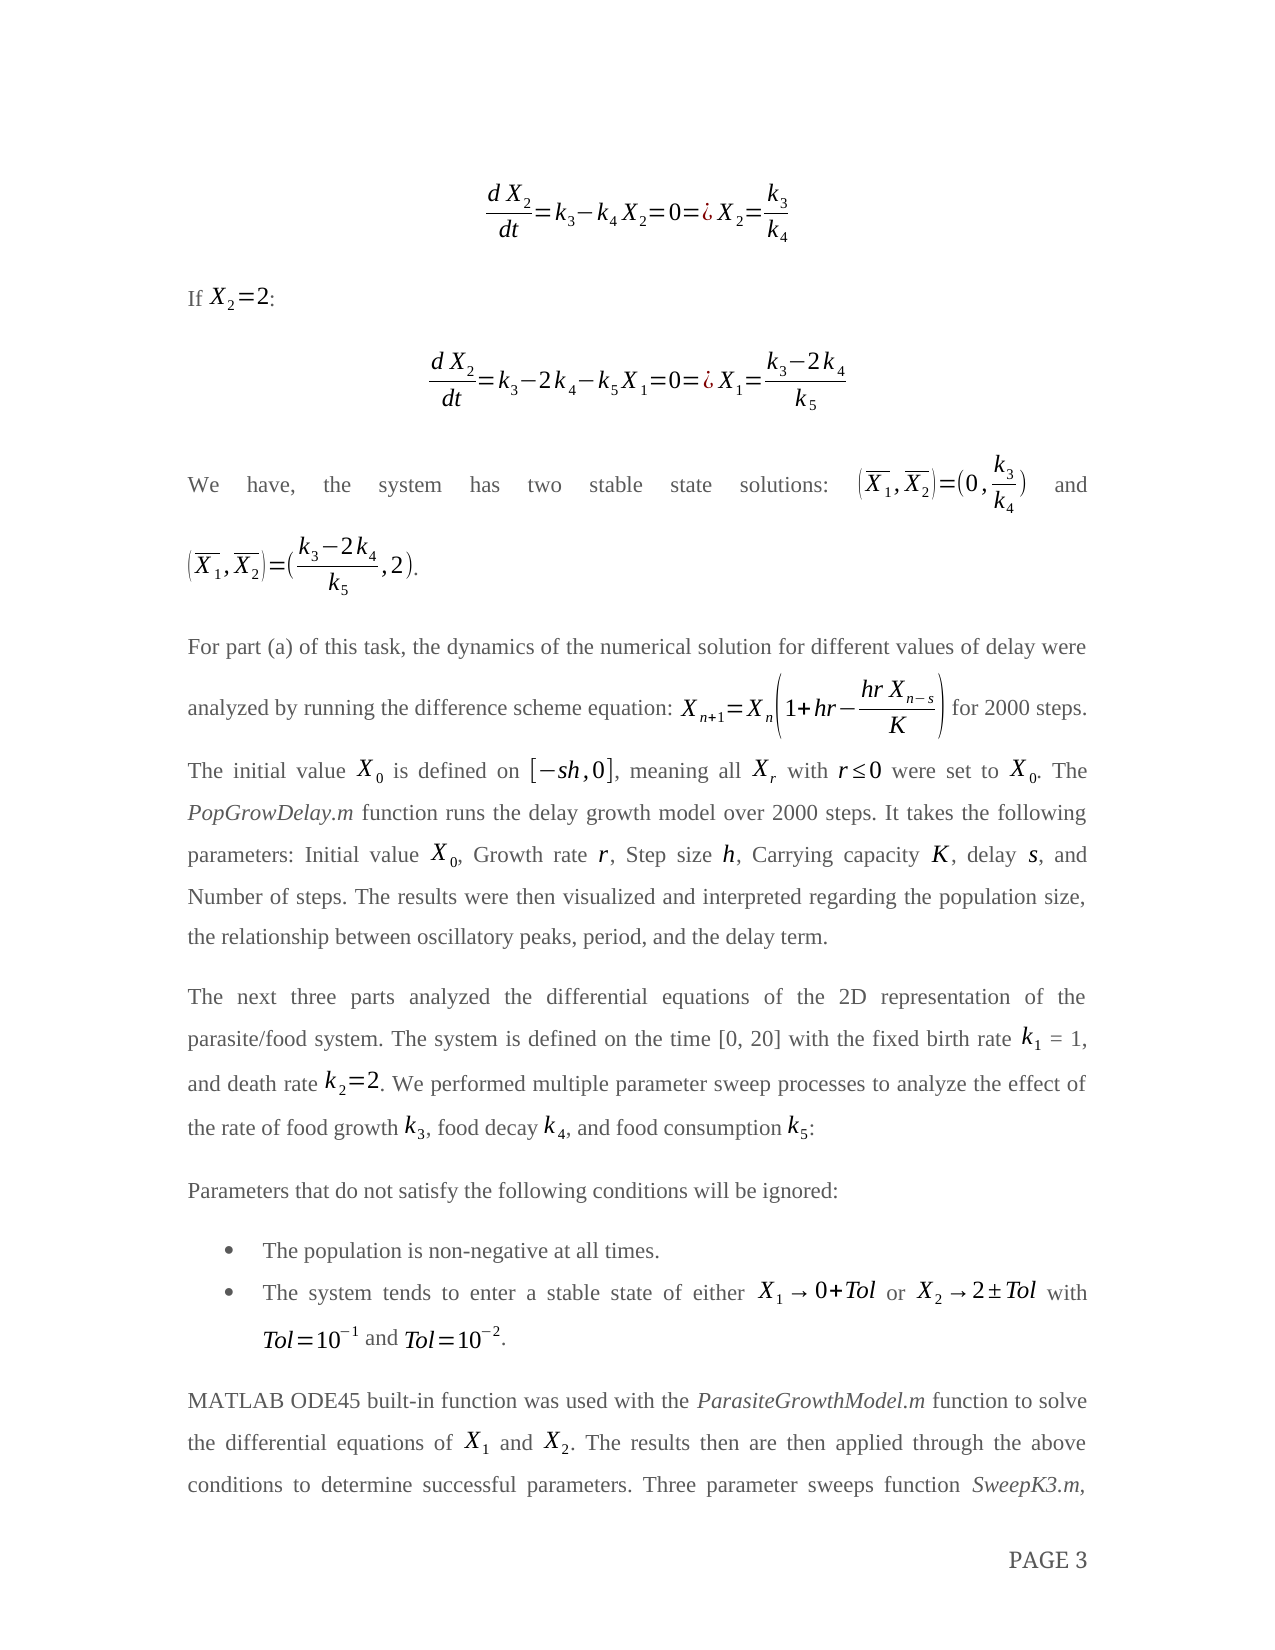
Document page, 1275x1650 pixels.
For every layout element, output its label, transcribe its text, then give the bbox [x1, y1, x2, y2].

text We have, the system has two stable state solutions: and . [187, 451, 1087, 599]
text For part (a) of this task, the dynamics of the numerical solution for different values of delay were analyzed by running the difference scheme equation: for 2000 steps. The initial value is defined on , meaning all with were set to . The PopGrowDelay.m function runs the delay growth model over 2000 steps. It takes the following parameters: Initial value , Growth rate , Step size , Carrying capacity , delay , and Number of steps. The results were then visualized and interpreted regarding the population size, the relationship between oscillatory peaks, period, and the delay term. [187, 633, 1087, 949]
text Parameters that do not satisfy the following conditions will be ignored: [187, 1177, 1087, 1203]
list The system tends to enter a stable state of either or with and . [225, 1277, 1087, 1353]
text The next three parts analyzed the differential equations of the 2D representation of the parasite/food system. The system is defined on the time [0, 20] with the fixed birth rate = 1, and death rate . We performed multiple parameter sweep processes to analyze the effect of the rate of food growth , food decay , and food consumption : [187, 983, 1087, 1143]
list The population is non-negative at all times. [225, 1237, 1087, 1264]
text If : [187, 283, 1087, 314]
